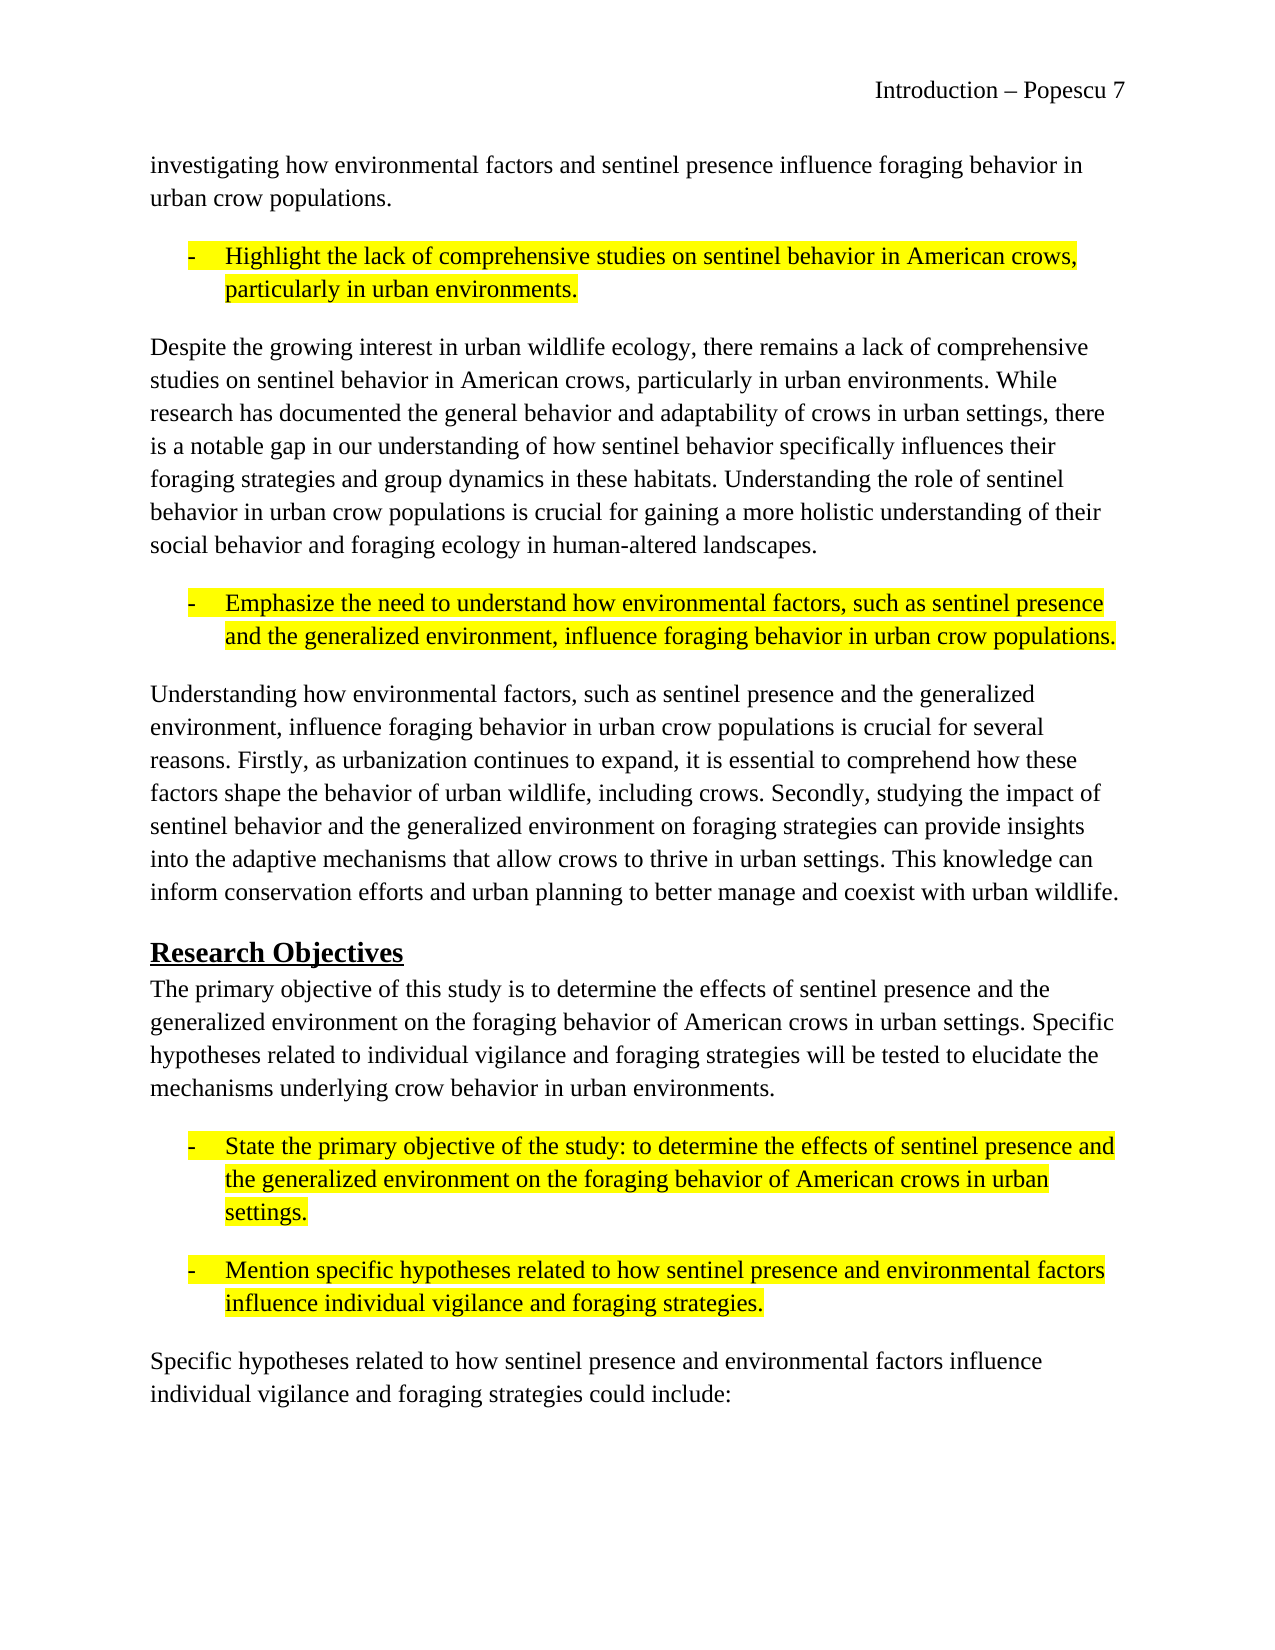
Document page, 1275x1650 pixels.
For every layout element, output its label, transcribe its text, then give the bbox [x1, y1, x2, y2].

text Specific hypotheses related to how sentinel presence and environmental factors influence individual vigilance and foraging strategies could include: [150, 1346, 1125, 1408]
list Emphasize the need to understand how environmental factors, such as sentinel presence and the generalized environment, influence foraging behavior in urban crow populations. [187, 588, 1125, 650]
text Understanding how environmental factors, such as sentinel presence and the generalized environment, influence foraging behavior in urban crow populations is crucial for several reasons. Firstly, as urbanization continues to expand, it is essential to comprehend how these factors shape the behavior of urban wildlife, including crows. Secondly, studying the impact of sentinel behavior and the generalized environment on foraging strategies can provide insights into the adaptive mechanisms that allow crows to thrive in urban settings. This knowledge can inform conservation efforts and urban planning to better manage and coexist with urban wildlife. [150, 679, 1125, 906]
list Mention specific hypotheses related to how sentinel presence and environmental factors influence individual vigilance and foraging strategies. [187, 1255, 1125, 1317]
list Highlight the lack of comprehensive studies on sentinel behavior in American crows, particularly in urban environments. [187, 241, 1125, 303]
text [150, 150, 1125, 212]
text Despite the growing interest in urban wildlife ecology, there remains a lack of comprehensive studies on sentinel behavior in American crows, particularly in urban environments. While research has documented the general behavior and adaptability of crows in urban settings, there is a notable gap in our understanding of how sentinel behavior specifically influences their foraging strategies and group dynamics in these habitats. Understanding the role of sentinel behavior in urban crow populations is crucial for gaining a more holistic understanding of their social behavior and foraging ecology in human-altered landscapes. [150, 332, 1125, 559]
list State the primary objective of the study: to determine the effects of sentinel presence and the generalized environment on the foraging behavior of American crows in urban settings. [187, 1131, 1125, 1226]
text The primary objective of this study is to determine the effects of sentinel presence and the generalized environment on the foraging behavior of American crows in urban settings. Specific hypotheses related to individual vigilance and foraging strategies will be tested to elucidate the mechanisms underlying crow behavior in urban environments. [150, 974, 1125, 1102]
subtitle Research Objectives [150, 935, 1125, 969]
